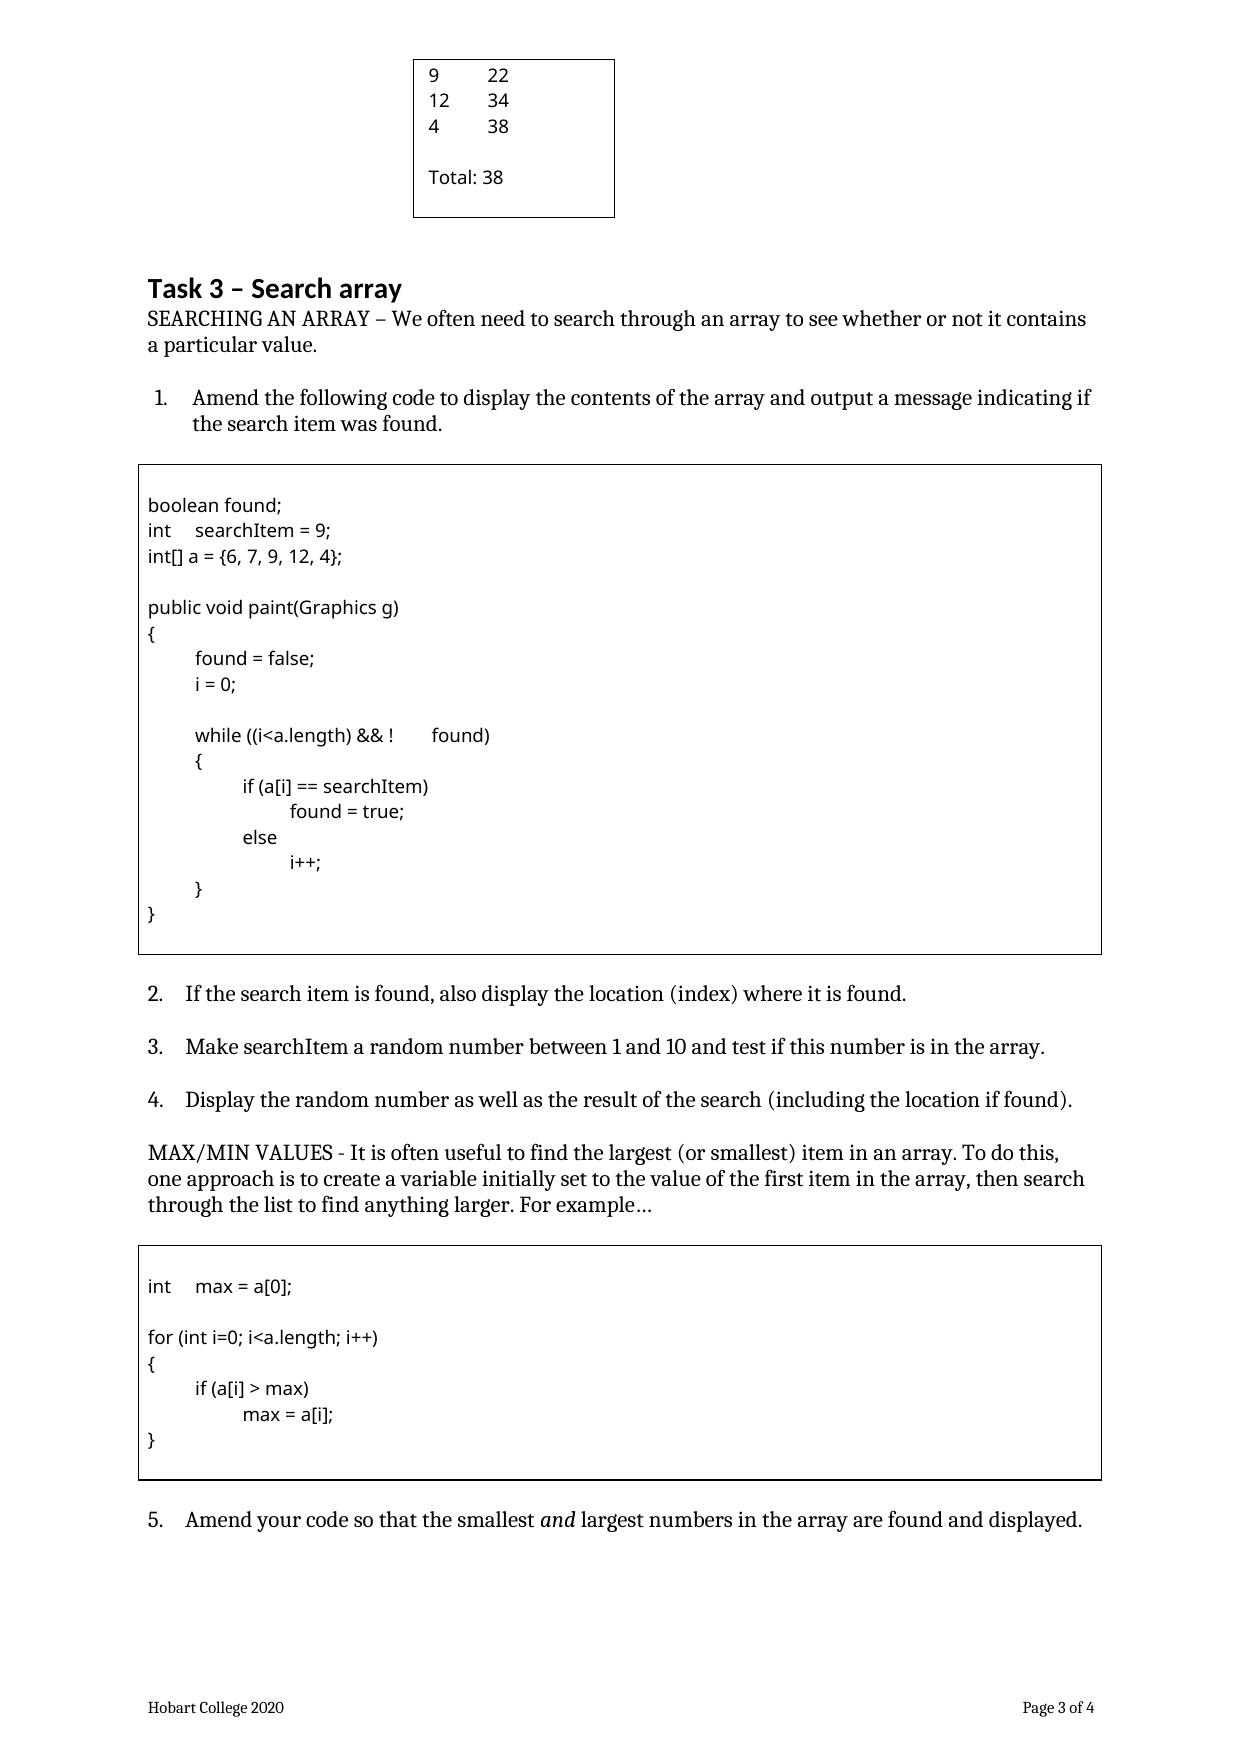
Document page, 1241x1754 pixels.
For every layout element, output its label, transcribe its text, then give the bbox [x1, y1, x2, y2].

text if (a[i] > max) [148, 1375, 1092, 1401]
text found = true; [148, 798, 1092, 824]
text { [148, 620, 1092, 645]
list Amend your code so that the smallest and largest numbers in the array are found and displayed. [148, 1507, 1092, 1533]
text for (int i=0; i<a.length; i++) [148, 1324, 1092, 1350]
text 4 38 [414, 110, 614, 139]
text max = a[i]; [148, 1401, 1092, 1426]
text found = false; [148, 645, 1092, 671]
text { [148, 1350, 1092, 1375]
text int[] a = {6, 7, 9, 12, 4}; [148, 543, 1092, 569]
text i = 0; [148, 671, 1092, 696]
text i++; [148, 849, 1092, 875]
text } [148, 901, 1092, 926]
list If the search item is found, also display the location (index) where it is found. [148, 981, 1092, 1007]
text MAX/MIN VALUES - It is often useful to find the largest (or smallest) item in an array. To do this, one approach is to create a variable initially set to the value of the first item in the array, then search through the list to find anything larger. For example… [148, 1139, 1092, 1218]
text while ((i<a.length) && ! found) [148, 722, 1092, 747]
text int max = a[0]; [148, 1273, 1092, 1299]
list Display the random number as well as the result of the search (including the location if found). [148, 1087, 1092, 1113]
text { [148, 747, 1092, 773]
text else [148, 824, 1092, 849]
text public void paint(Graphics g) [148, 594, 1092, 620]
text 12 34 [414, 85, 614, 110]
text int searchItem = 9; [148, 518, 1092, 543]
subtitle Task 3 – Search array [148, 270, 1092, 306]
list Make searchItem a random number between 1 and 10 and test if this number is in the array. [148, 1034, 1092, 1060]
text SEARCHING AN ARRAY – We often need to search through an array to see whether or not it contains a particular value. [148, 306, 1092, 358]
list Amend the following code to display the contents of the array and output a message indicating if the search item was found. [154, 384, 1092, 437]
text } [148, 1426, 1092, 1452]
text 9 22 [414, 60, 614, 85]
text boolean found; [148, 492, 1092, 518]
text if (a[i] == searchItem) [148, 773, 1092, 798]
text } [148, 875, 1092, 901]
text Total: 38 [414, 161, 614, 190]
